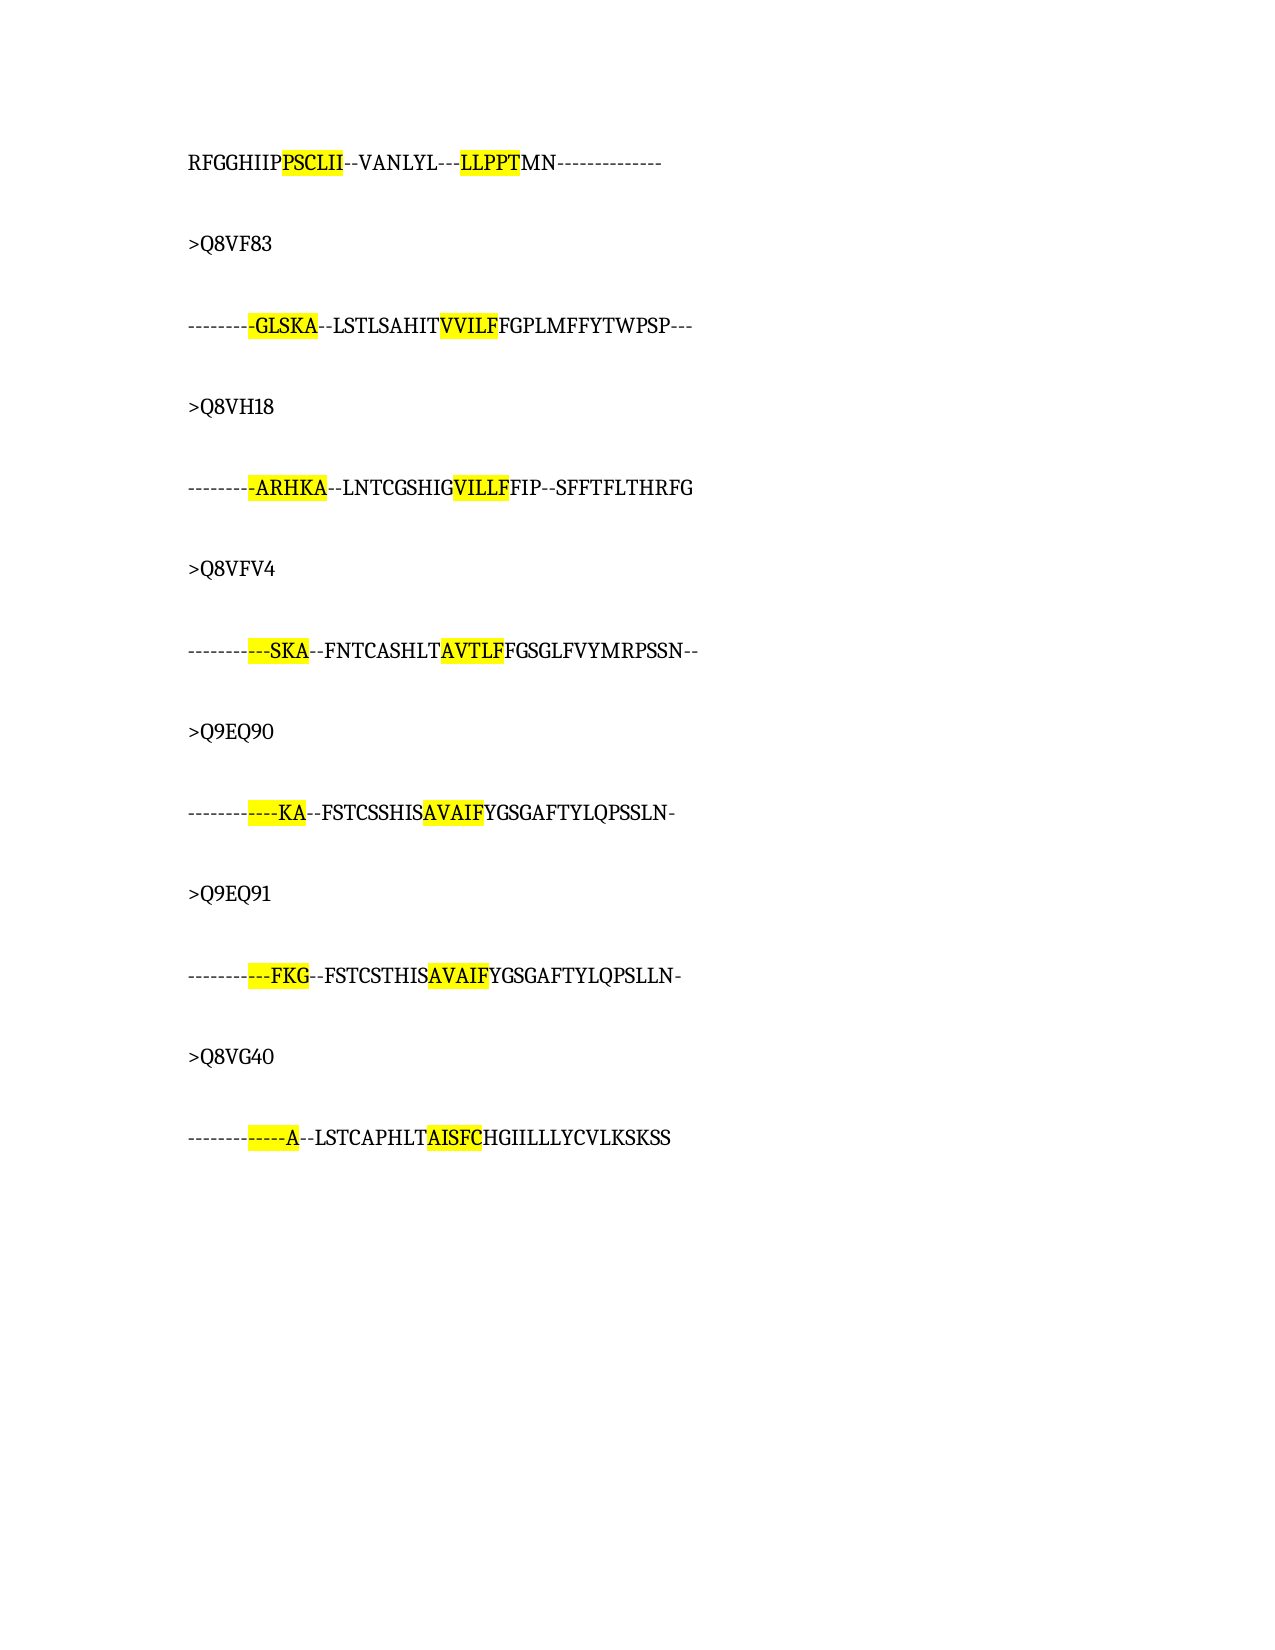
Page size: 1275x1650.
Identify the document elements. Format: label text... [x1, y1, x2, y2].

text >Q8VF83 [187, 231, 1087, 288]
text >Q8VFV4 [187, 556, 1087, 613]
text -----------FKG--FSTCSTHISAVAIFYGSGAFTYLQPSLLN- [187, 962, 1087, 1019]
text RFGGHIIPPSCLII--VANLYL---LLPPTMN-------------- [187, 150, 1087, 207]
text ---------GLSKA--LSTLSAHITVVILFFGPLMFFYTWPSP--- [187, 312, 1087, 369]
text -------------A--LSTCAPHLTAISFCHGIILLLYCVLKSKSS [299, 1125, 427, 1151]
text -------------A--LSTCAPHLTAISFCHGIILLLYCVLKSKSS [482, 1125, 1087, 1151]
text ------------KA--FSTCSSHISAVAIFYGSGAFTYLQPSSLN- [187, 800, 1087, 857]
text ---------ARHKA--LNTCGSHIGVILLFFIP--SFFTFLTHRFG [187, 475, 1087, 532]
text >Q9EQ90 [187, 719, 1087, 775]
text -----------SKA--FNTCASHLTAVTLFFGSGLFVYMRPSSN-- [187, 637, 1087, 694]
text >Q9EQ91 [187, 881, 1087, 938]
text >Q8VG40 [187, 1044, 1087, 1100]
text >Q8VH18 [187, 394, 1087, 450]
